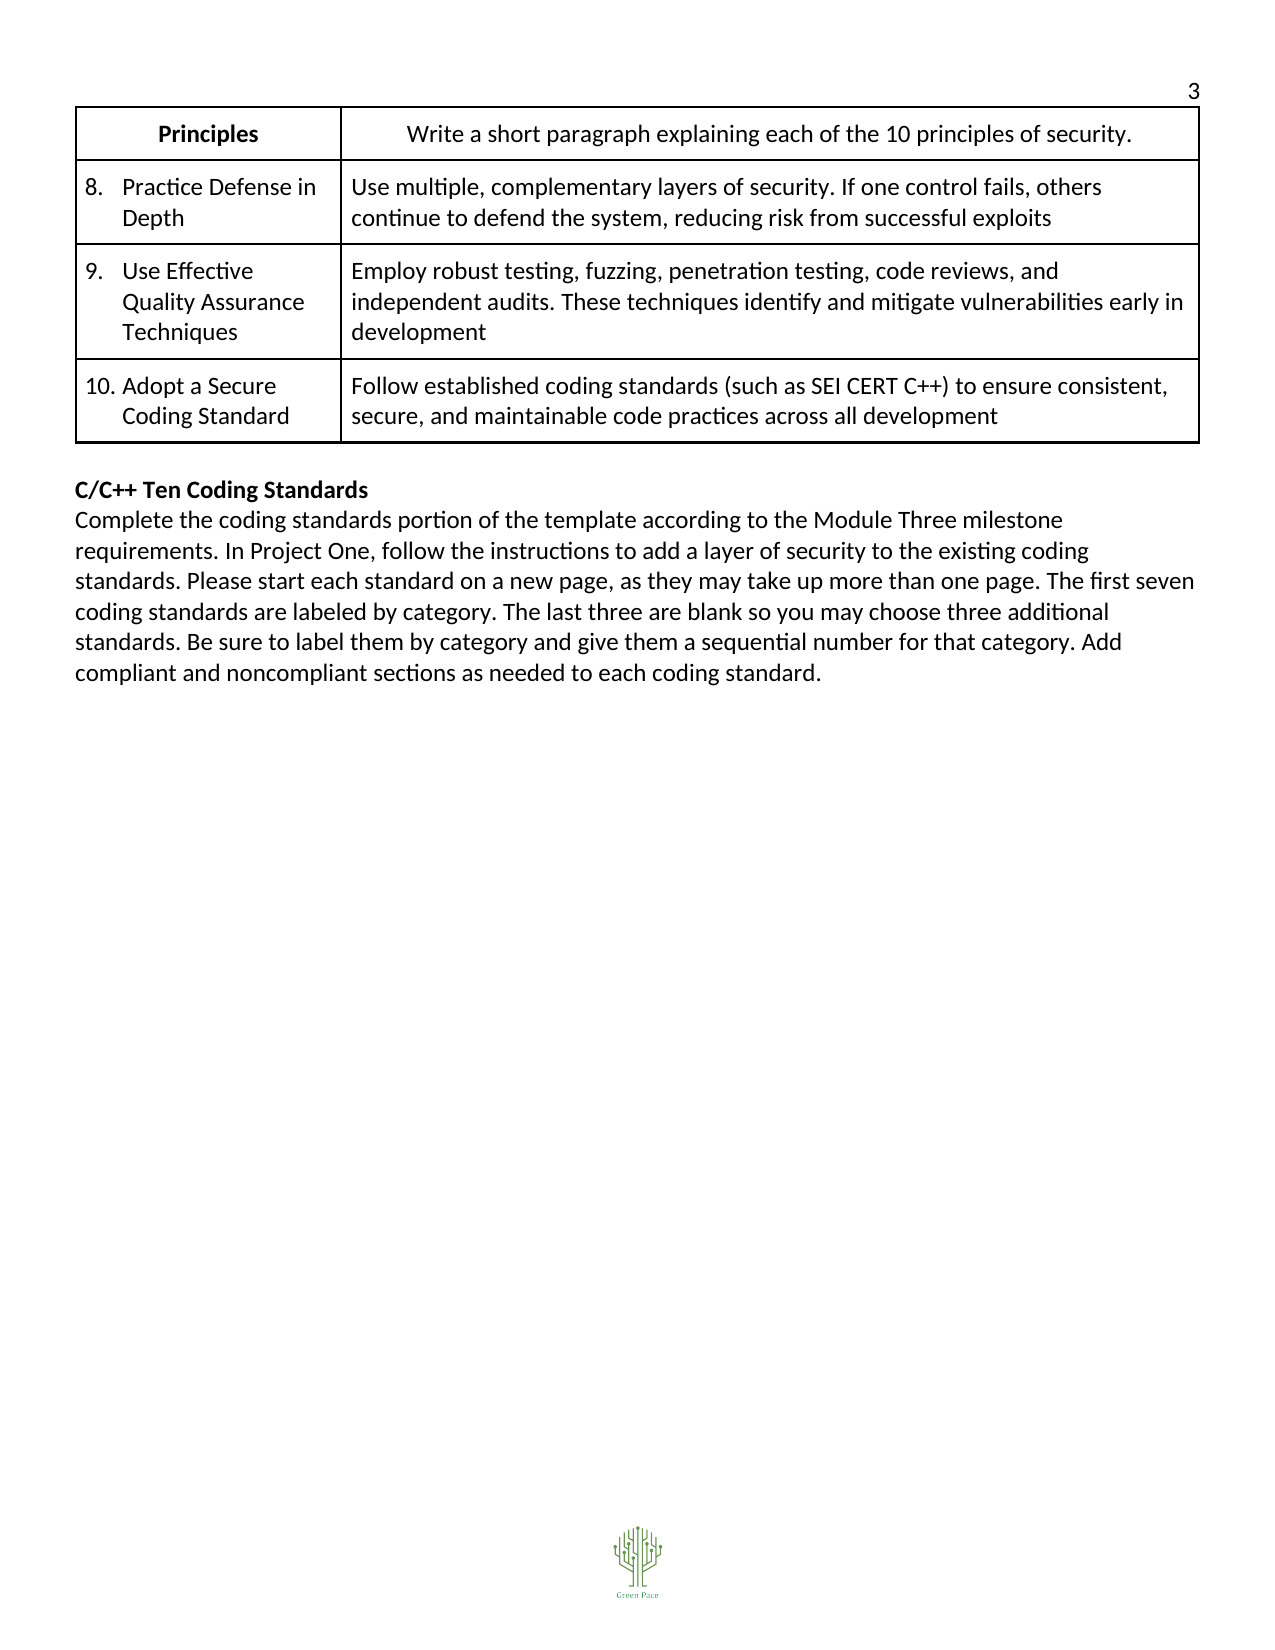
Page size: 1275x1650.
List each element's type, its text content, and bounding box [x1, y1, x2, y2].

table_cell Practice Defense in Depth [77, 161, 340, 243]
table_cell Follow established coding standards (such as SEI CERT C++) to ensure consistent, secure, and maintainable code practices across all development [342, 360, 1198, 441]
table_cell Use Effective Quality Assurance Techniques [77, 245, 340, 357]
table_header Principles [77, 108, 340, 159]
table_header Write a short paragraph explaining each of the 10 principles of security. [342, 108, 1198, 159]
table_cell Use multiple, complementary layers of security. If one control fails, others continue to defend the system, reducing risk from successful exploits [342, 161, 1198, 243]
picture [605, 1521, 670, 1606]
text Complete the coding standards portion of the template according to the Module Three milestone requirements. In Project One, follow the instructions to add a layer of security to the existing coding standards. Please start each standard on a new page, as they may take up more than one page. The first seven coding standards are labeled by category. The last three are blank so you may choose three additional standards. Be sure to label them by category and give them a sequential number for that category. Add compliant and noncompliant sections as needed to each coding standard. [75, 504, 1200, 688]
subtitle C/C++ Ten Coding Standards [75, 474, 1200, 504]
table_cell Employ robust testing, fuzzing, penetration testing, code reviews, and independent audits. These techniques identify and mitigate vulnerabilities early in development [342, 245, 1198, 357]
table_cell Adopt a Secure Coding Standard [77, 360, 340, 441]
